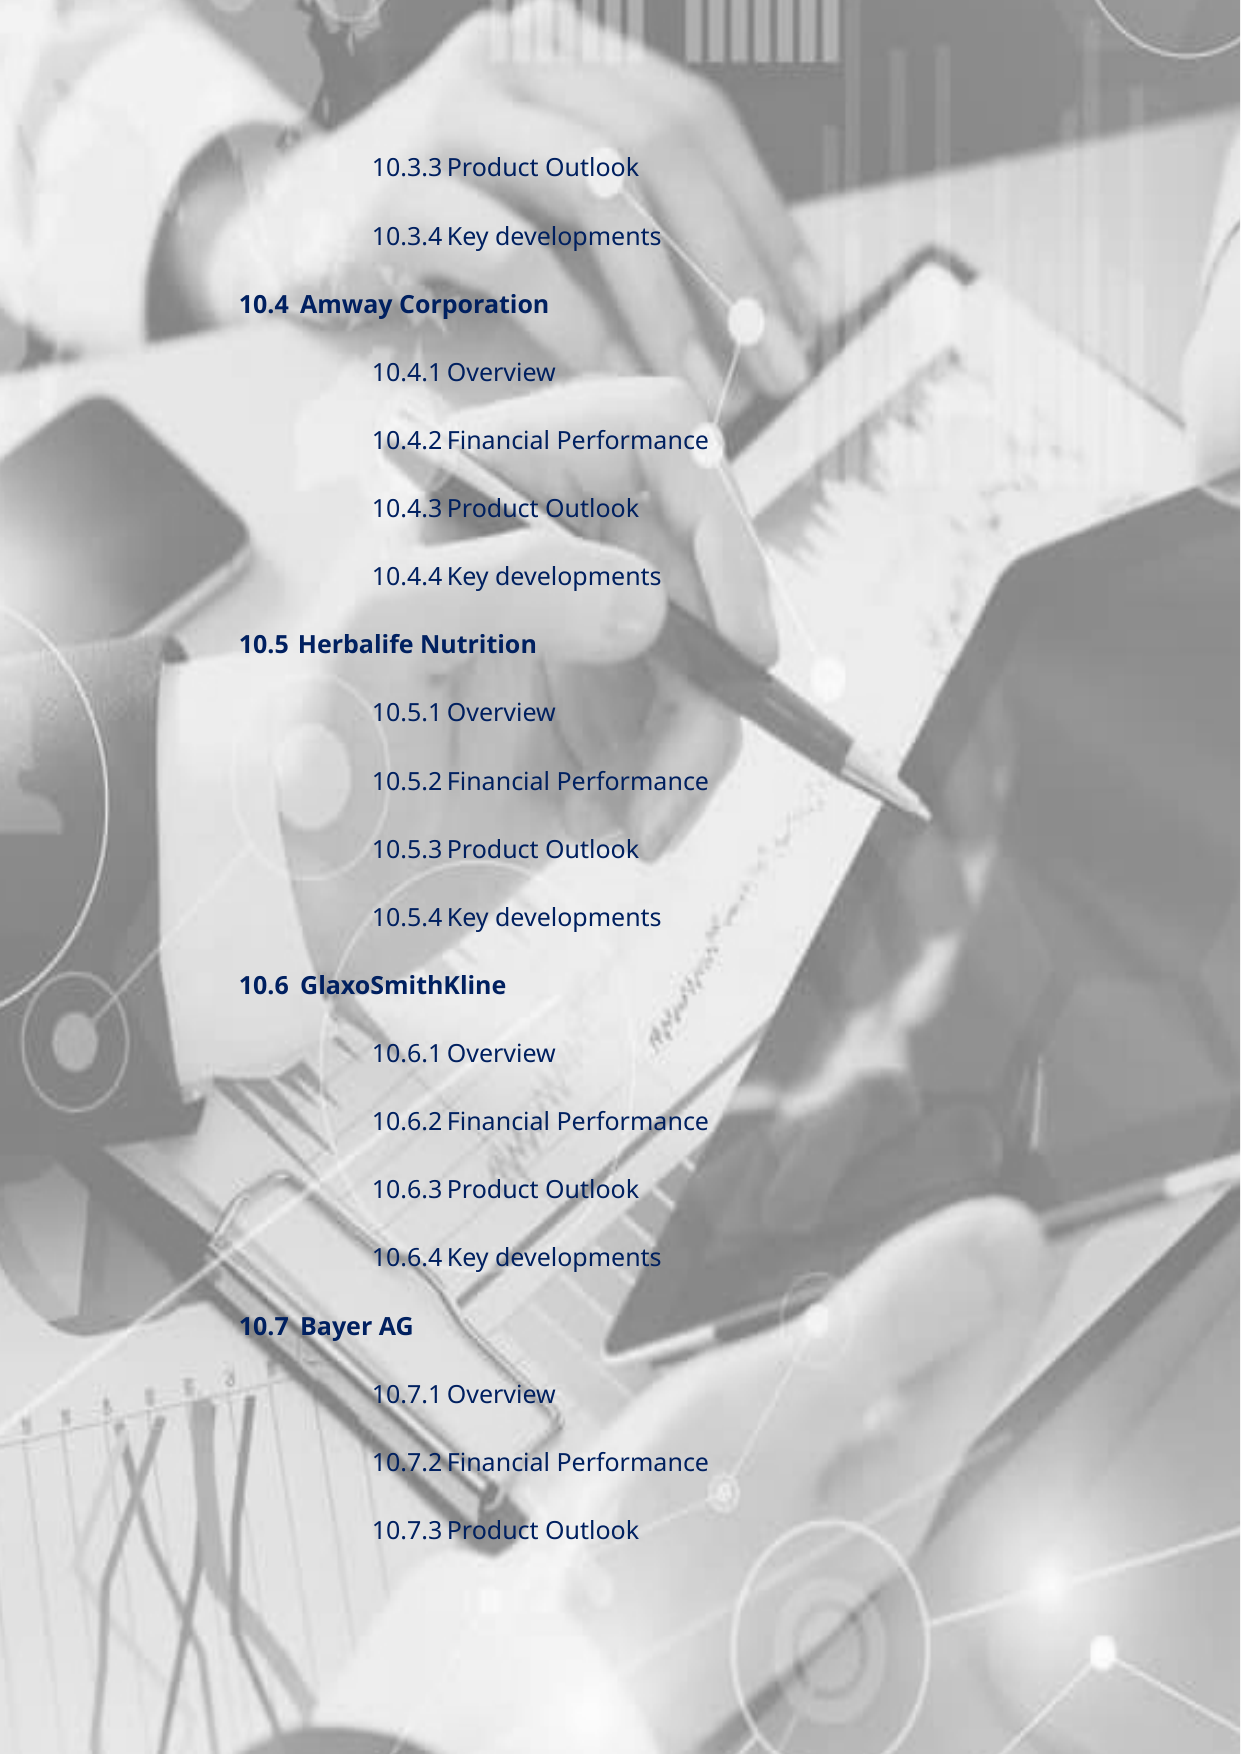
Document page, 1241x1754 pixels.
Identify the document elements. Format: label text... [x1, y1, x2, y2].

list Financial Performance [372, 1444, 1090, 1478]
list Key developments [372, 559, 1090, 593]
list Key developments [372, 1240, 1090, 1274]
list Bayer AG [239, 1308, 1090, 1342]
list Financial Performance [372, 1104, 1090, 1138]
list Herbalife Nutrition [239, 627, 1090, 661]
list Overview [372, 1376, 1090, 1410]
list Financial Performance [372, 422, 1090, 457]
list Amway Corporation [239, 286, 1090, 320]
list Product Outlook [372, 491, 1090, 525]
list Product Outlook [372, 1512, 1090, 1547]
list Key developments [372, 899, 1090, 933]
list Overview [372, 695, 1090, 729]
list Overview [372, 354, 1090, 388]
list Key developments [372, 218, 1090, 252]
list GlaxoSmithKline [239, 967, 1090, 1002]
list Product Outlook [372, 1172, 1090, 1206]
list Product Outlook [372, 150, 1090, 184]
list Financial Performance [372, 763, 1090, 797]
list Product Outlook [372, 831, 1090, 865]
list Overview [372, 1036, 1090, 1070]
